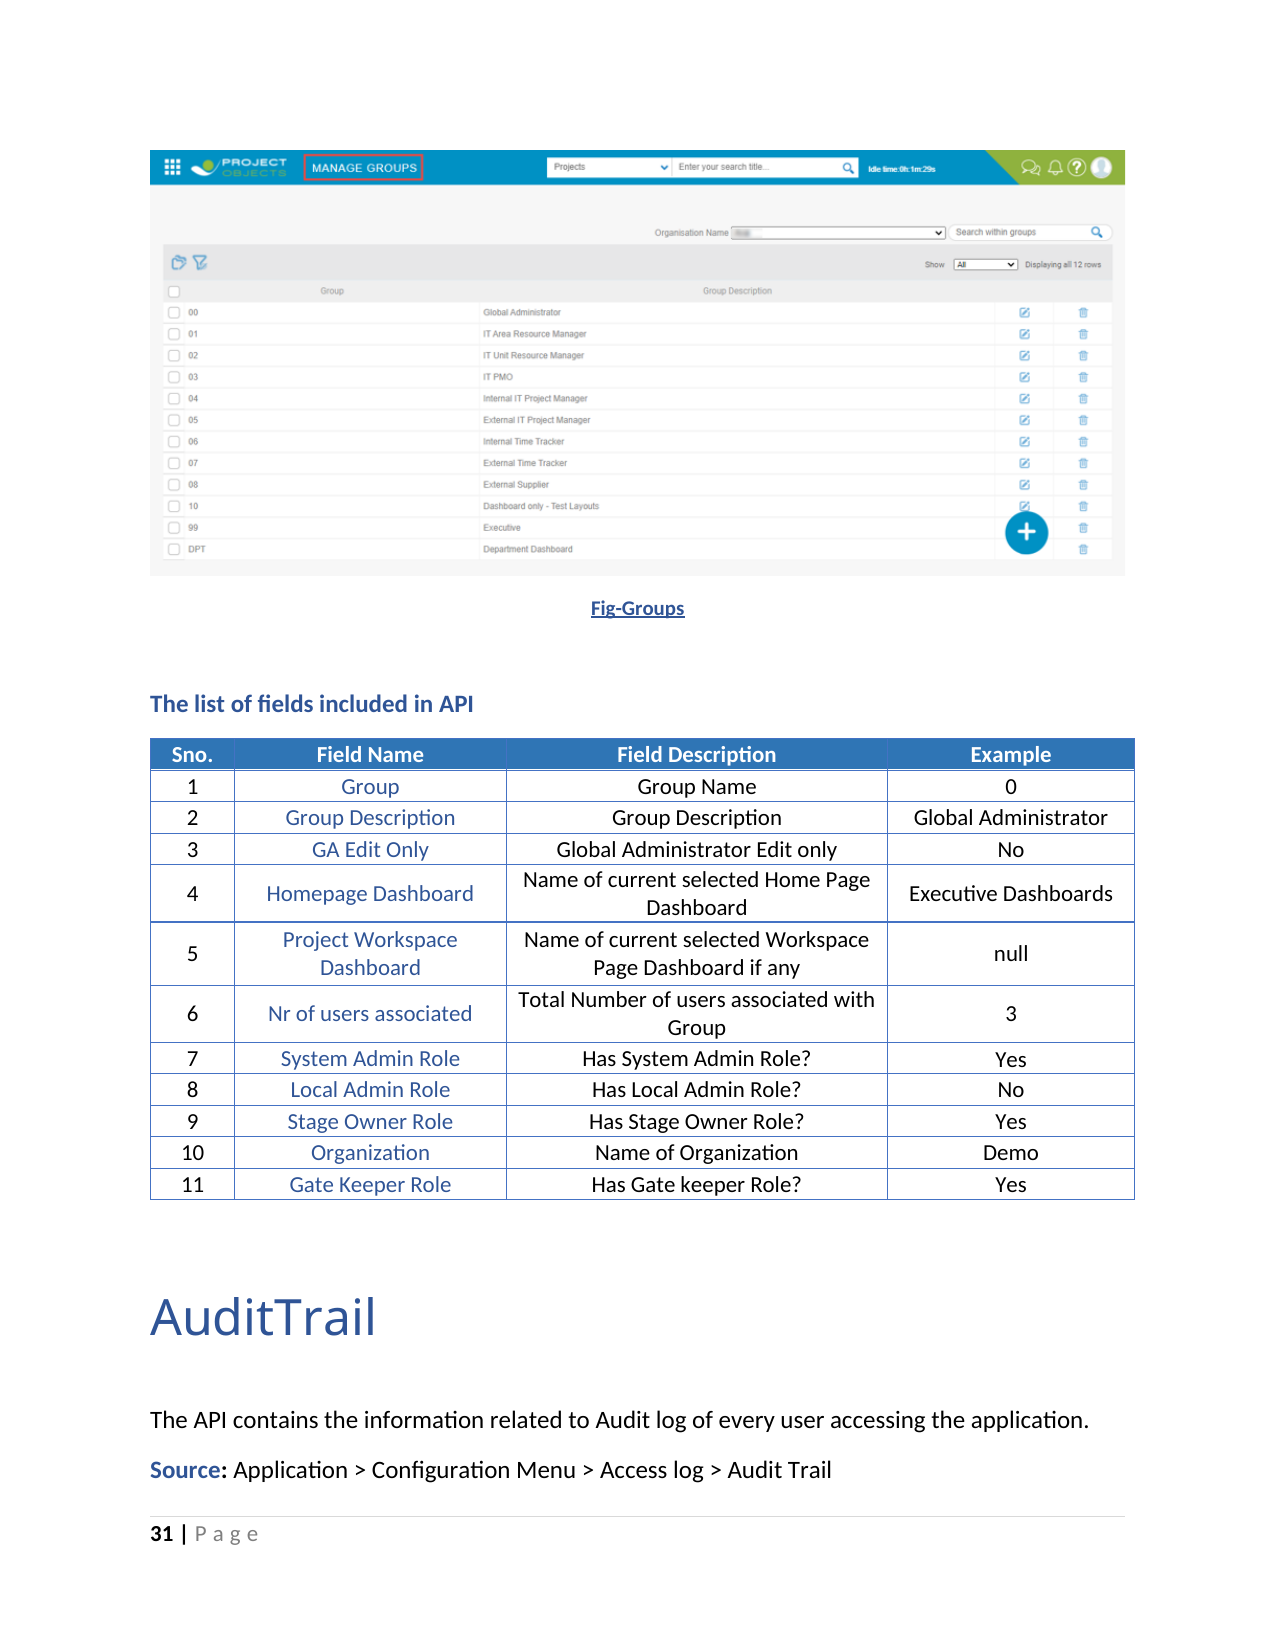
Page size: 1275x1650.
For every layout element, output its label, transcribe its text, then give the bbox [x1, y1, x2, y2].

table_cell 3 [888, 986, 1134, 1042]
table_cell Executive Dashboards [888, 865, 1134, 921]
table_cell Total Number of users associated with Group [507, 986, 887, 1042]
table_cell Stage Owner Role [235, 1106, 506, 1136]
table_cell Group Name [507, 771, 887, 801]
table_cell Local Admin Role [235, 1074, 506, 1105]
table_header Field Description [507, 739, 887, 769]
table_cell 1 [151, 771, 234, 801]
picture [223, 159, 267, 166]
table_cell 2 [151, 802, 234, 833]
table_cell 6 [151, 986, 234, 1042]
table_cell Nr of users associated [235, 986, 506, 1042]
table_cell Global Administrator [888, 802, 1134, 833]
table_cell Group [235, 771, 506, 801]
table_cell 4 [151, 865, 234, 921]
table_cell Has System Admin Role? [507, 1043, 887, 1073]
table_cell Yes [888, 1106, 1134, 1136]
table_cell Has Gate keeper Role? [507, 1169, 887, 1199]
picture [191, 160, 215, 176]
table_cell Global Administrator Edit only [507, 834, 887, 864]
table_cell 10 [151, 1137, 234, 1168]
picture [150, 150, 1125, 576]
table_cell Gate Keeper Role [235, 1169, 506, 1199]
table_cell 8 [151, 1074, 234, 1105]
table_cell 9 [151, 1106, 234, 1136]
picture [304, 154, 423, 181]
table_cell Has Local Admin Role? [507, 1074, 887, 1105]
table_cell Has Stage Owner Role? [507, 1106, 887, 1136]
table_cell Project Workspace Dashboard [235, 923, 506, 984]
text The API contains the information related to Audit log of every user accessing the application. [150, 1404, 1125, 1435]
table_cell Yes [888, 1169, 1134, 1199]
table_cell 11 [151, 1169, 234, 1199]
table_cell null [888, 923, 1134, 984]
table_cell 7 [151, 1043, 234, 1073]
table_cell Name of current selected Workspace Page Dashboard if any [507, 923, 887, 984]
table_cell Group Description [235, 802, 506, 833]
table_cell No [888, 1074, 1134, 1105]
table_cell Demo [888, 1137, 1134, 1168]
text The list of fields included in API [150, 688, 1125, 719]
text Fig-Groups [150, 595, 1125, 620]
picture [269, 159, 277, 166]
table_cell Name of current selected Home Page Dashboard [507, 865, 887, 921]
table_cell System Admin Role [235, 1043, 506, 1073]
table_header Sno. [151, 739, 234, 769]
picture [548, 158, 858, 178]
picture [925, 166, 935, 171]
table_cell Organization [235, 1137, 506, 1168]
table_cell No [888, 834, 1134, 864]
table_cell 5 [151, 923, 234, 984]
table_cell GA Edit Only [235, 834, 506, 864]
table_cell Yes [888, 1043, 1134, 1073]
table_header Field Name [235, 739, 506, 769]
picture [165, 159, 174, 175]
table_cell Name of Organization [507, 1137, 887, 1168]
picture [900, 166, 908, 171]
table_cell 0 [888, 771, 1134, 801]
text Source: Application > Configuration Menu > Access log > Audit Trail [150, 1454, 1125, 1485]
picture [869, 166, 897, 171]
subtitle AuditTrail [150, 1281, 1125, 1349]
table_cell Homepage Dashboard [235, 865, 506, 921]
table_header Example [888, 739, 1134, 769]
table_cell 3 [151, 834, 234, 864]
table_cell Group Description [507, 802, 887, 833]
